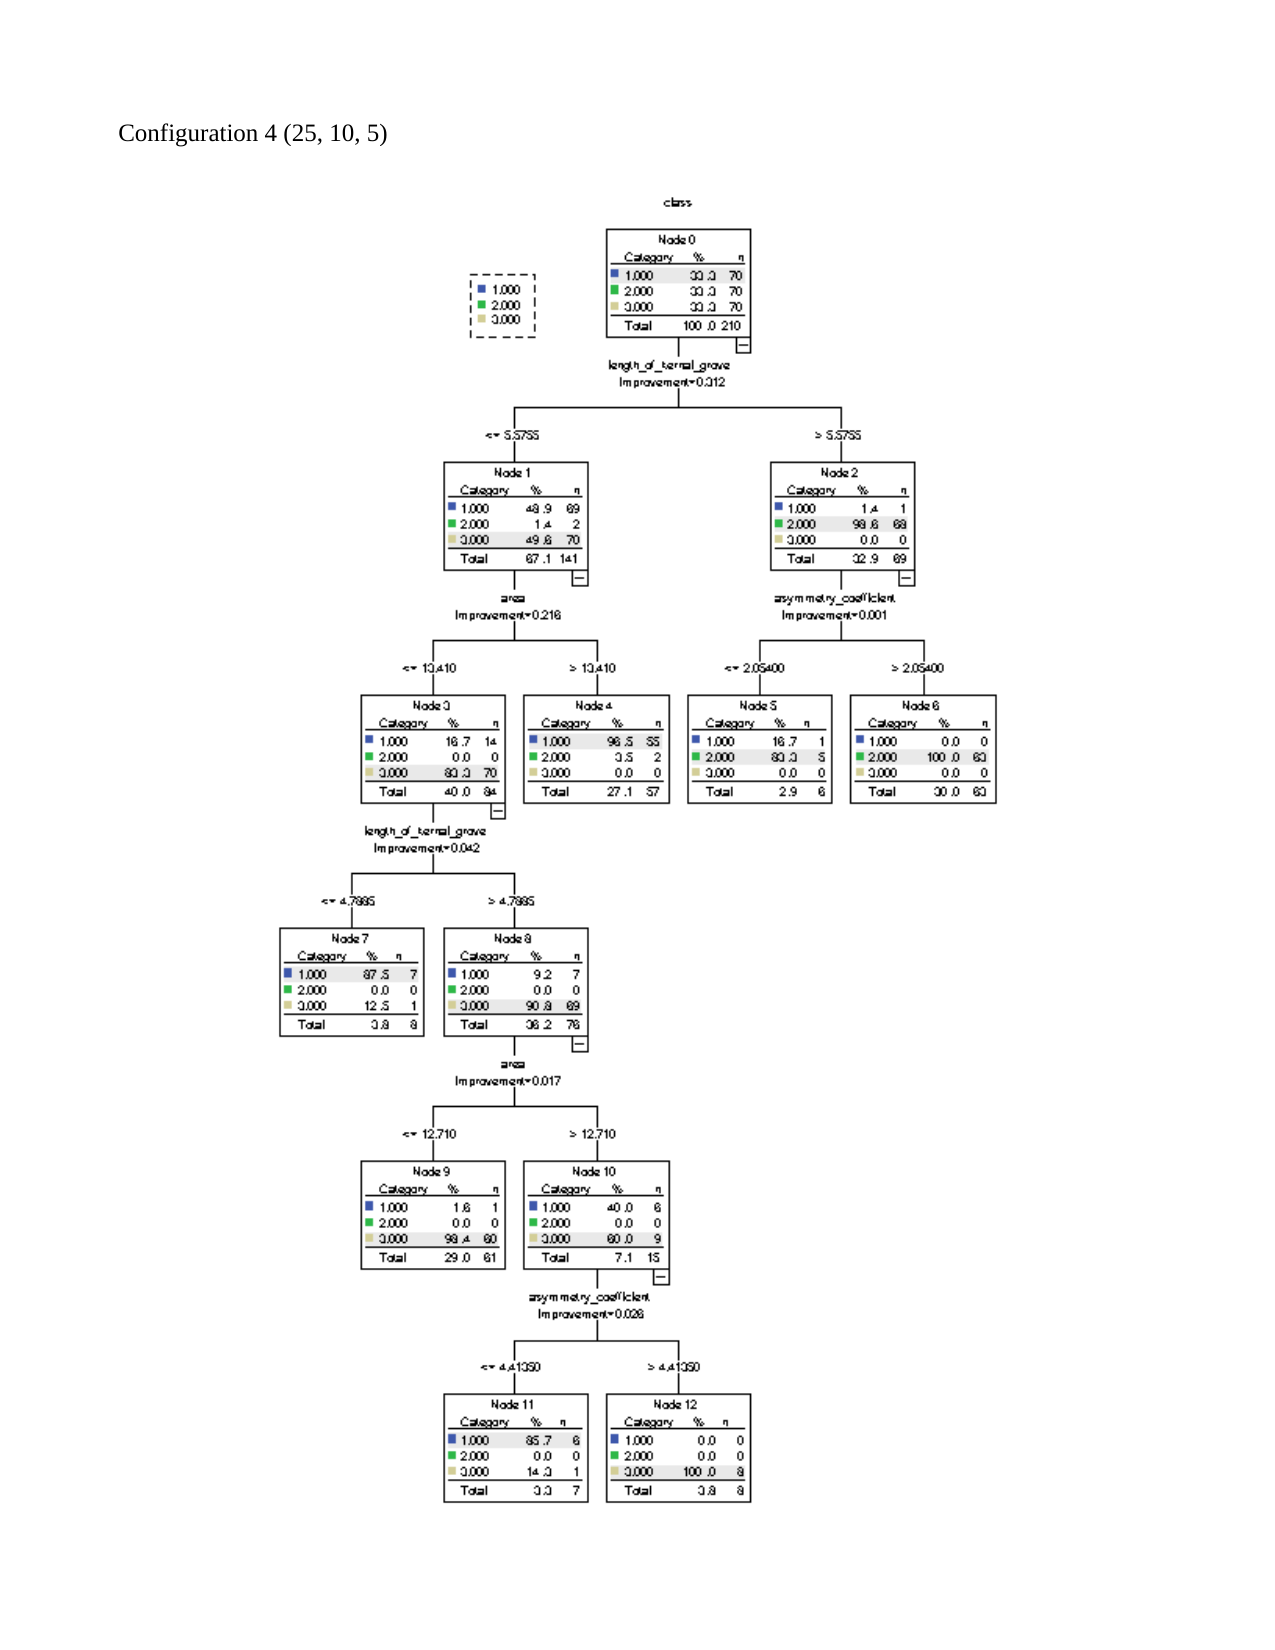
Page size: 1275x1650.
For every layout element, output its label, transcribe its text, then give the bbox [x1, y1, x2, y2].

picture [267, 146, 1008, 1550]
text Configuration 4 (25, 10, 5) [118, 118, 1157, 147]
